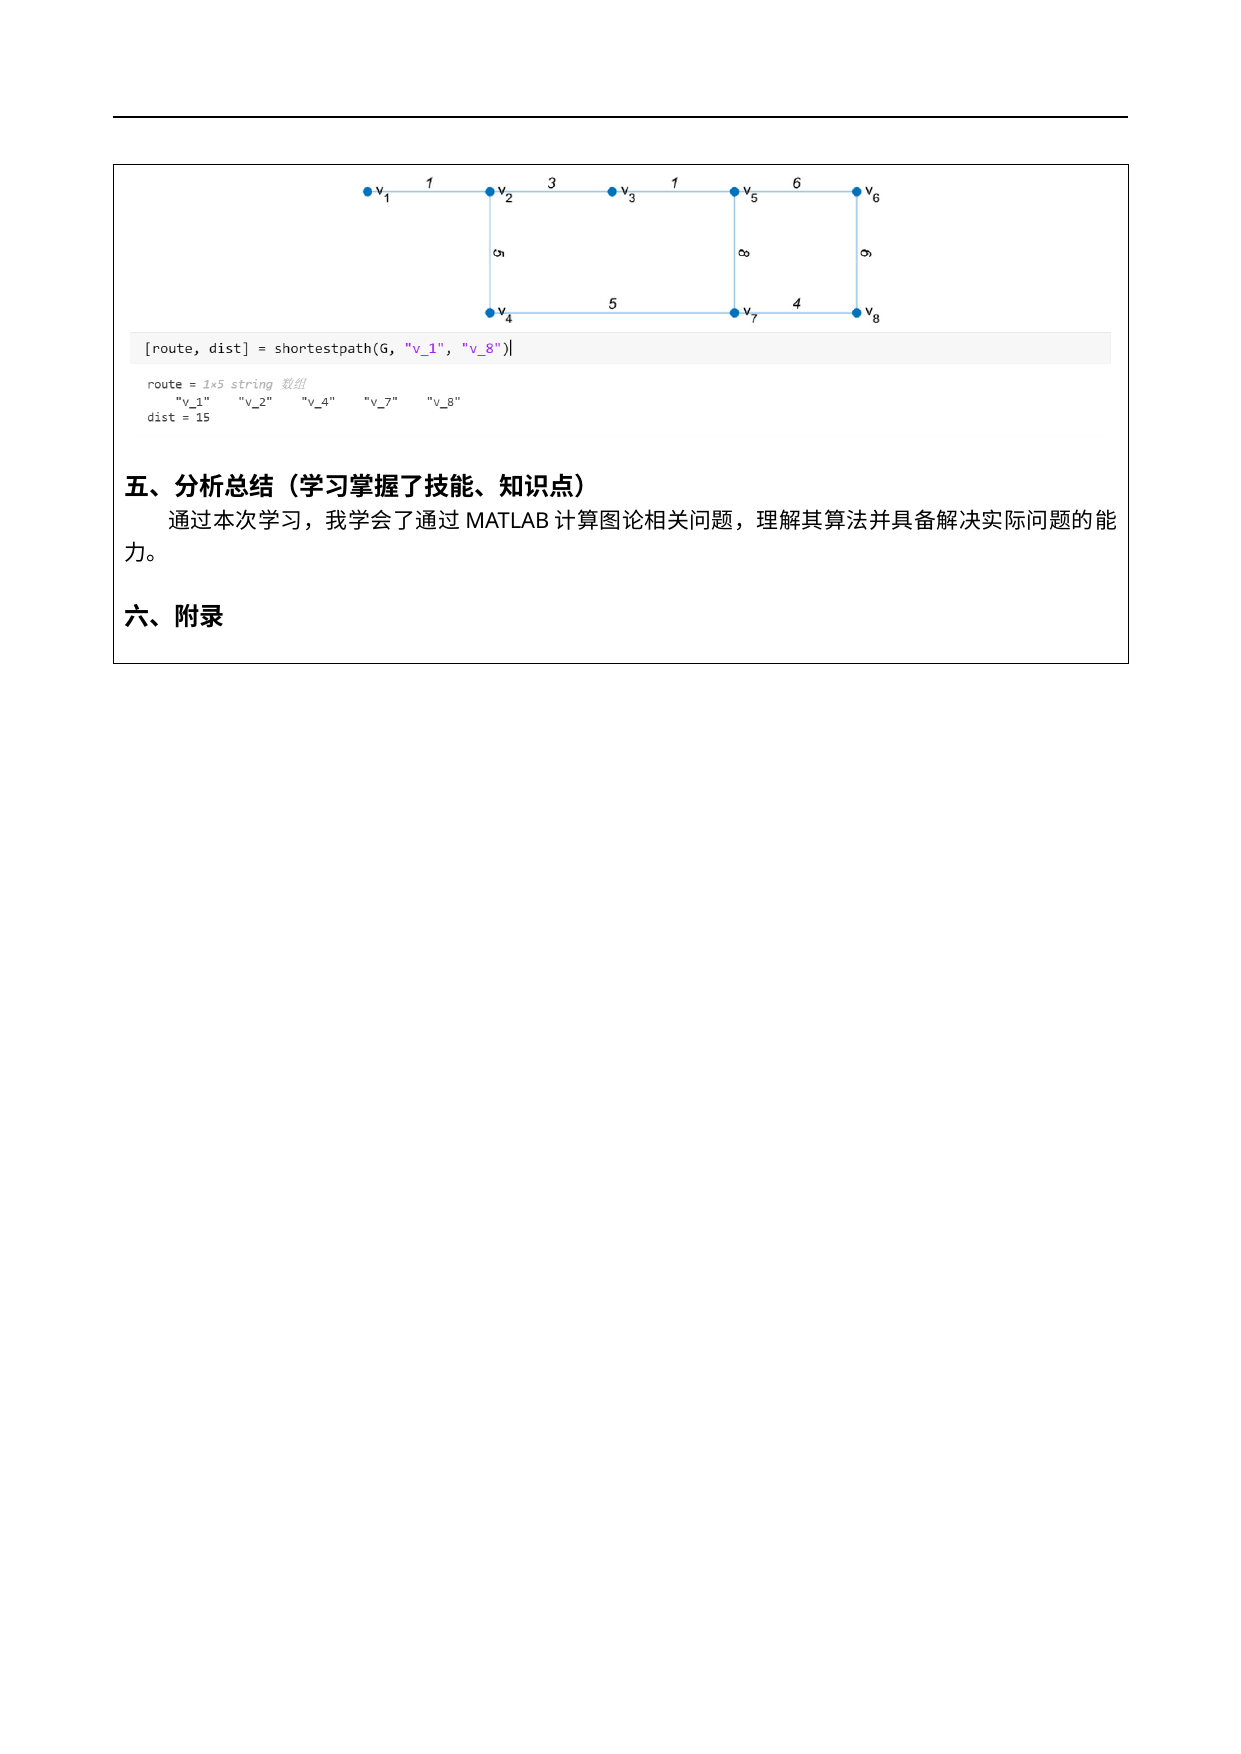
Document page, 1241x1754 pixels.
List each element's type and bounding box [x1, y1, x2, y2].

picture [130, 165, 1111, 437]
table_cell [114, 165, 1128, 662]
